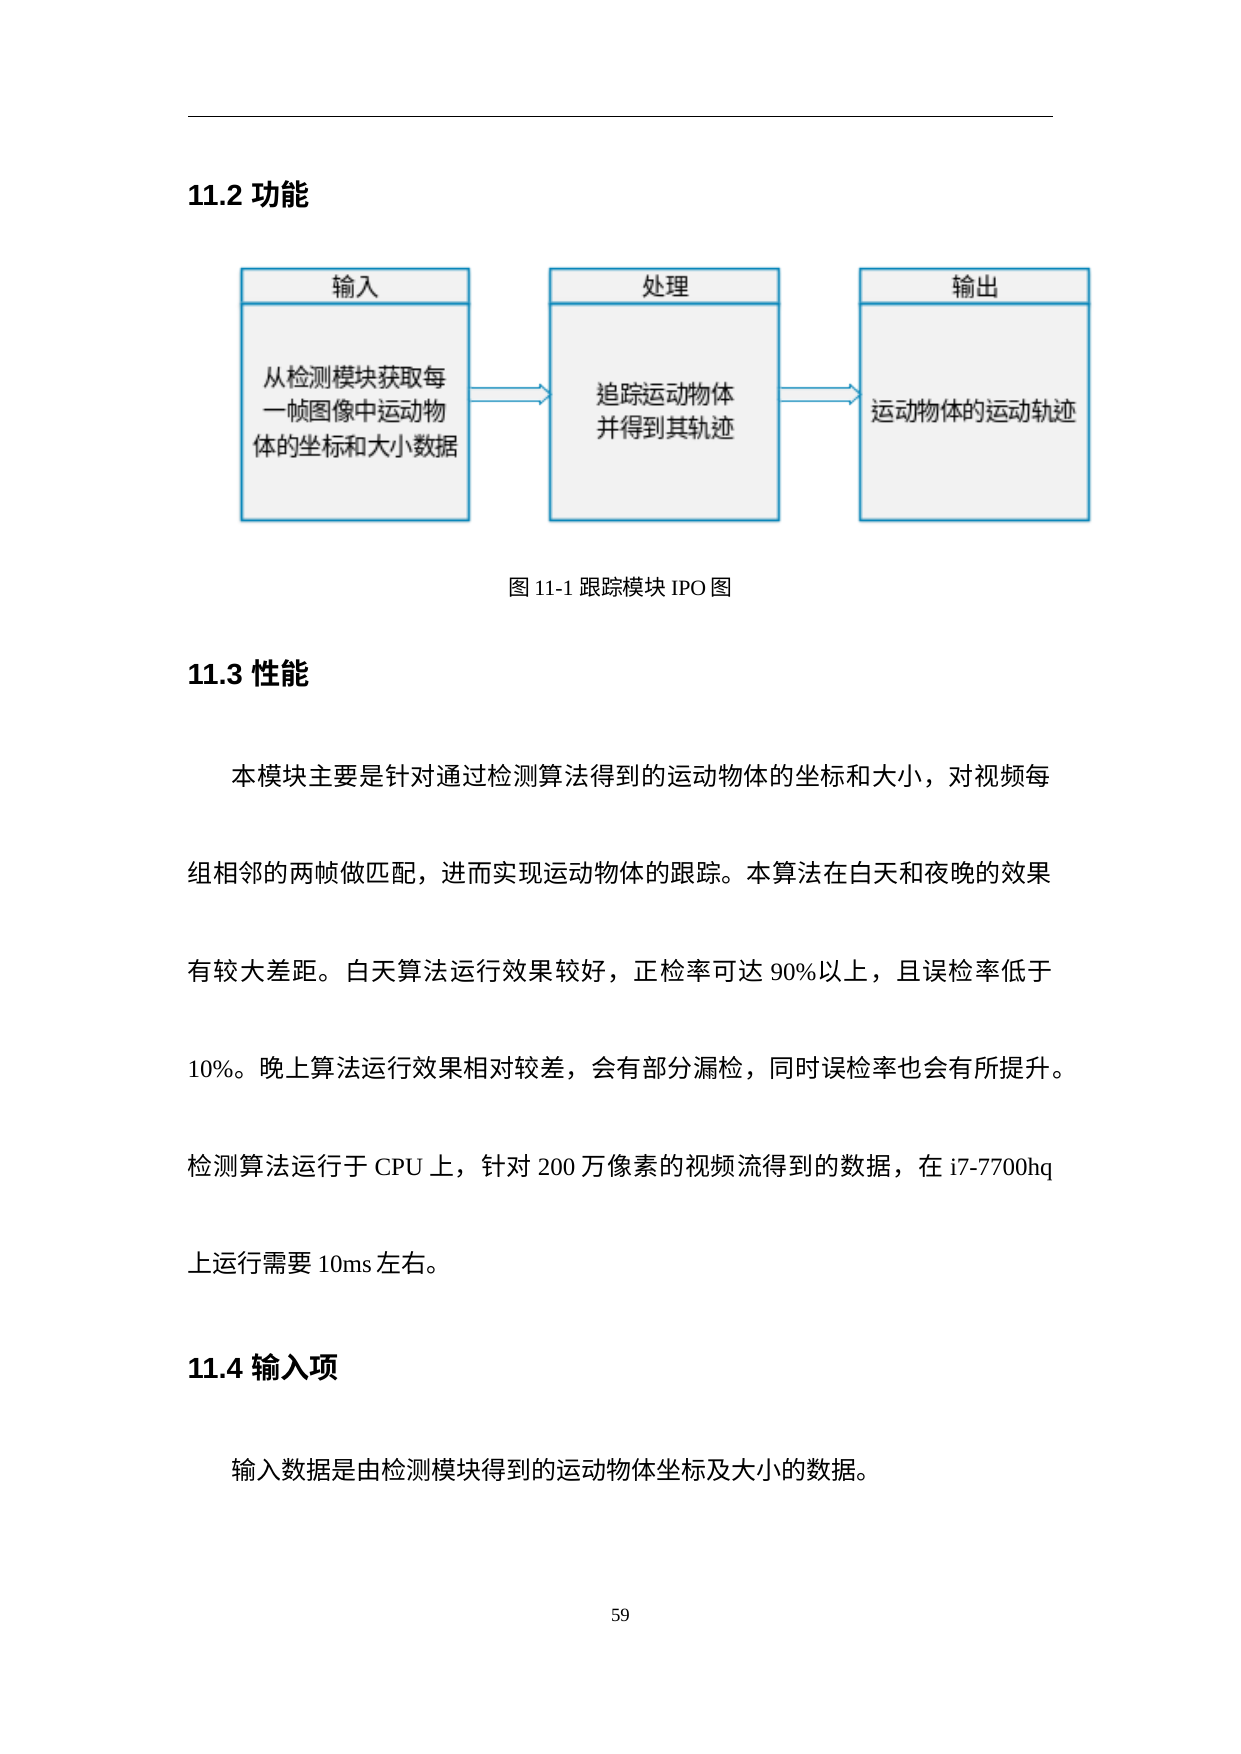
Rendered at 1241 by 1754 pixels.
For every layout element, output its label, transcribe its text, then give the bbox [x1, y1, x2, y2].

subtitle 11.4 输入项 [187, 1333, 1053, 1398]
text 本模块主要是针对通过检测算法得到的运动物体的坐标和大小，对视频每组相邻的两帧做匹配，进而实现运动物体的跟踪。本算法在白天和夜晚的效果有较大差距。白天算法运行效果较好，正检率可达90%以上，且误检率低于10%。晚上算法运行效果相对较差，会有部分漏检，同时误检率也会有所提升。检测算法运行于CPU上，针对200万像素的视频流得到的数据，在i7-7700hq上运行需要10ms左右。 [187, 742, 1053, 1294]
subtitle 11.2 功能 [187, 160, 1053, 225]
text 输入数据是由检测模块得到的运动物体坐标及大小的数据。 [187, 1436, 1053, 1501]
text 图11-1 跟踪模块IPO图 [187, 570, 1053, 602]
subtitle 11.3 性能 [187, 639, 1053, 704]
